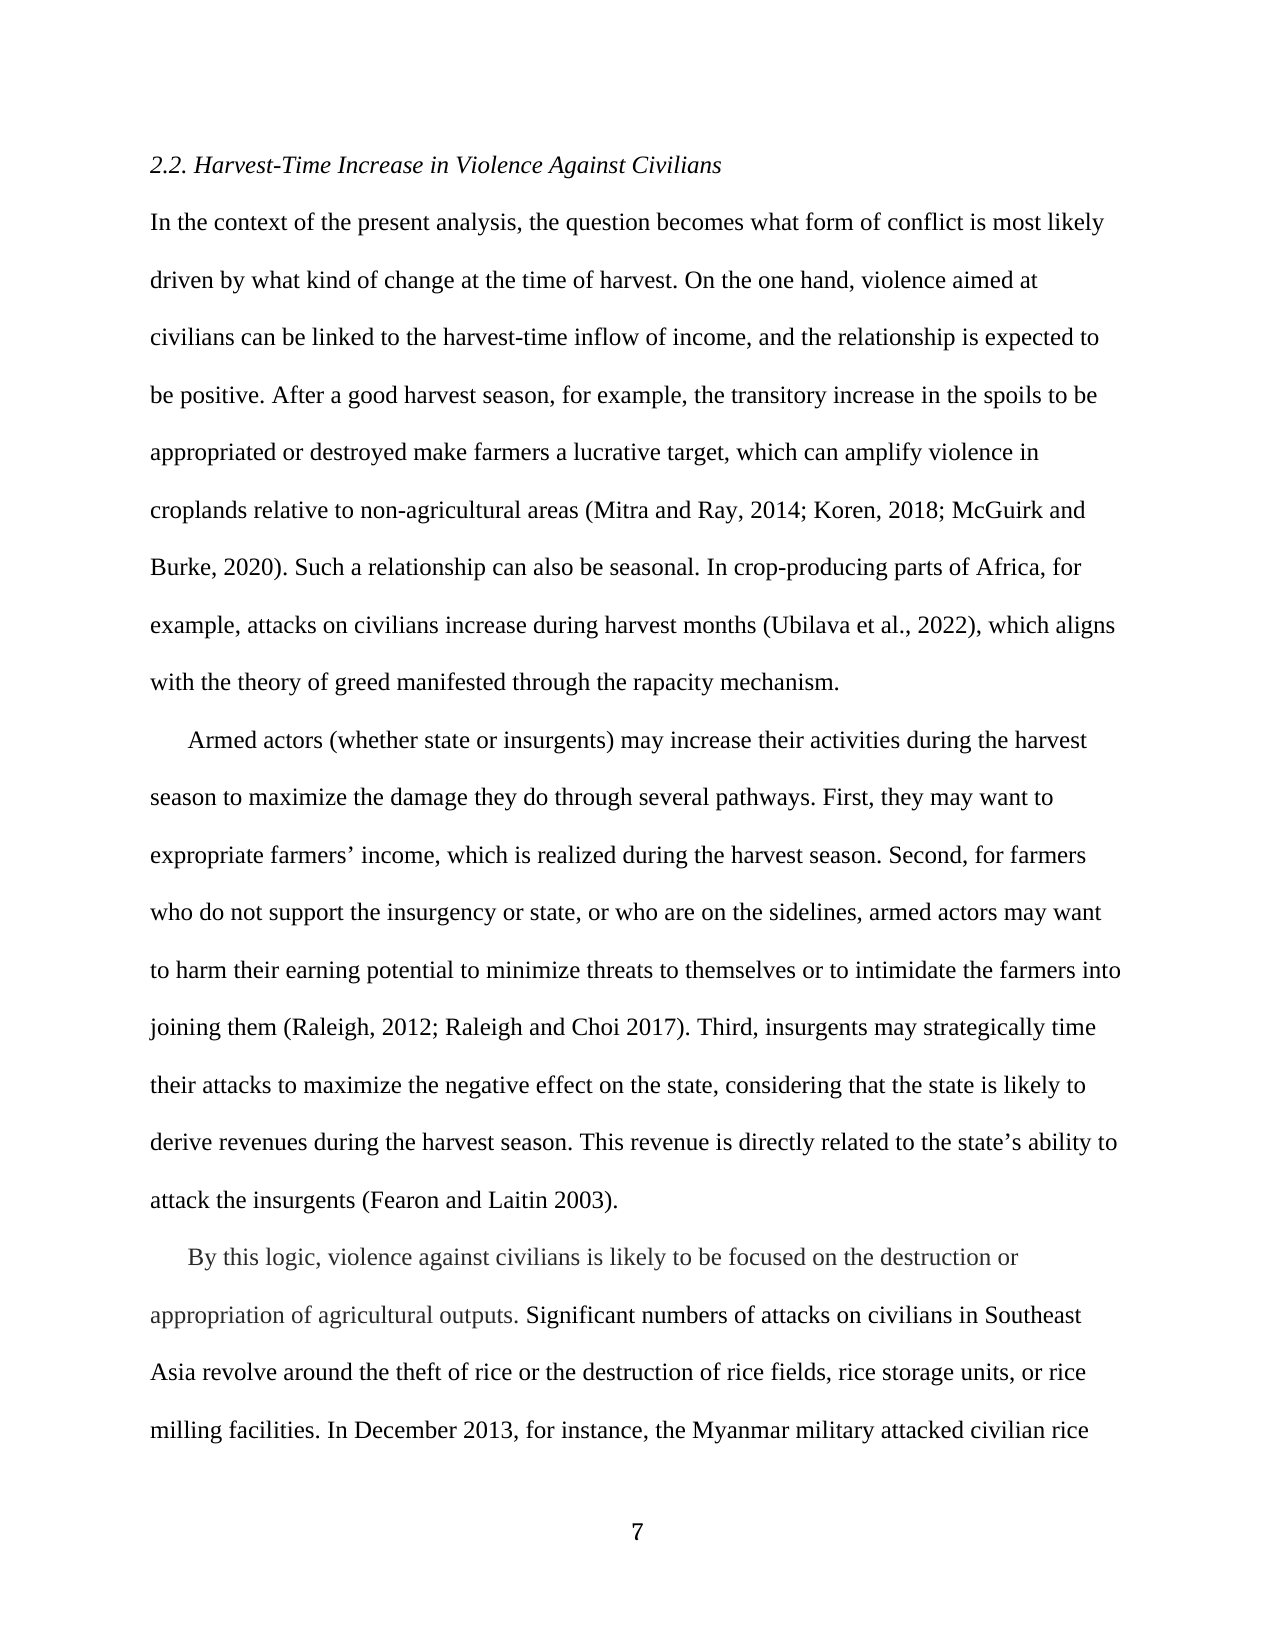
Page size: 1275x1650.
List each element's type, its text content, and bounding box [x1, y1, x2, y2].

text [150, 1242, 1125, 1444]
list 2.2. Harvest-Time Increase in Violence Against Civilians [150, 150, 1125, 179]
text Armed actors (whether state or insurgents) may increase their activities during the harvest season to maximize the damage they do through several pathways. First, they may want to expropriate farmers’ income, which is realized during the harvest season. Second, for farmers who do not support the insurgency or state, or who are on the sidelines, armed actors may want to harm their earning potential to minimize threats to themselves or to intimidate the farmers into joining them (Raleigh, 2012; Raleigh and Choi 2017). Third, insurgents may strategically time their attacks to maximize the negative effect on the state, considering that the state is likely to derive revenues during the harvest season. This revenue is directly related to the state’s ability to attack the insurgents (Fearon and Laitin 2003). [150, 725, 1125, 1214]
text In the context of the present analysis, the question becomes what form of conflict is most likely driven by what kind of change at the time of harvest. On the one hand, violence aimed at civilians can be linked to the harvest-time inflow of income, and the relationship is expected to be positive. After a good harvest season, for example, the transitory increase in the spoils to be appropriated or destroyed make farmers a lucrative target, which can amplify violence in croplands relative to non-agricultural areas (Mitra and Ray, 2014; Koren, 2018; McGuirk and Burke, 2020). Such a relationship can also be seasonal. In crop-producing parts of Africa, for example, attacks on civilians increase during harvest months (Ubilava et al., 2022), which aligns with the theory of greed manifested through the rapacity mechanism. [150, 207, 1125, 696]
